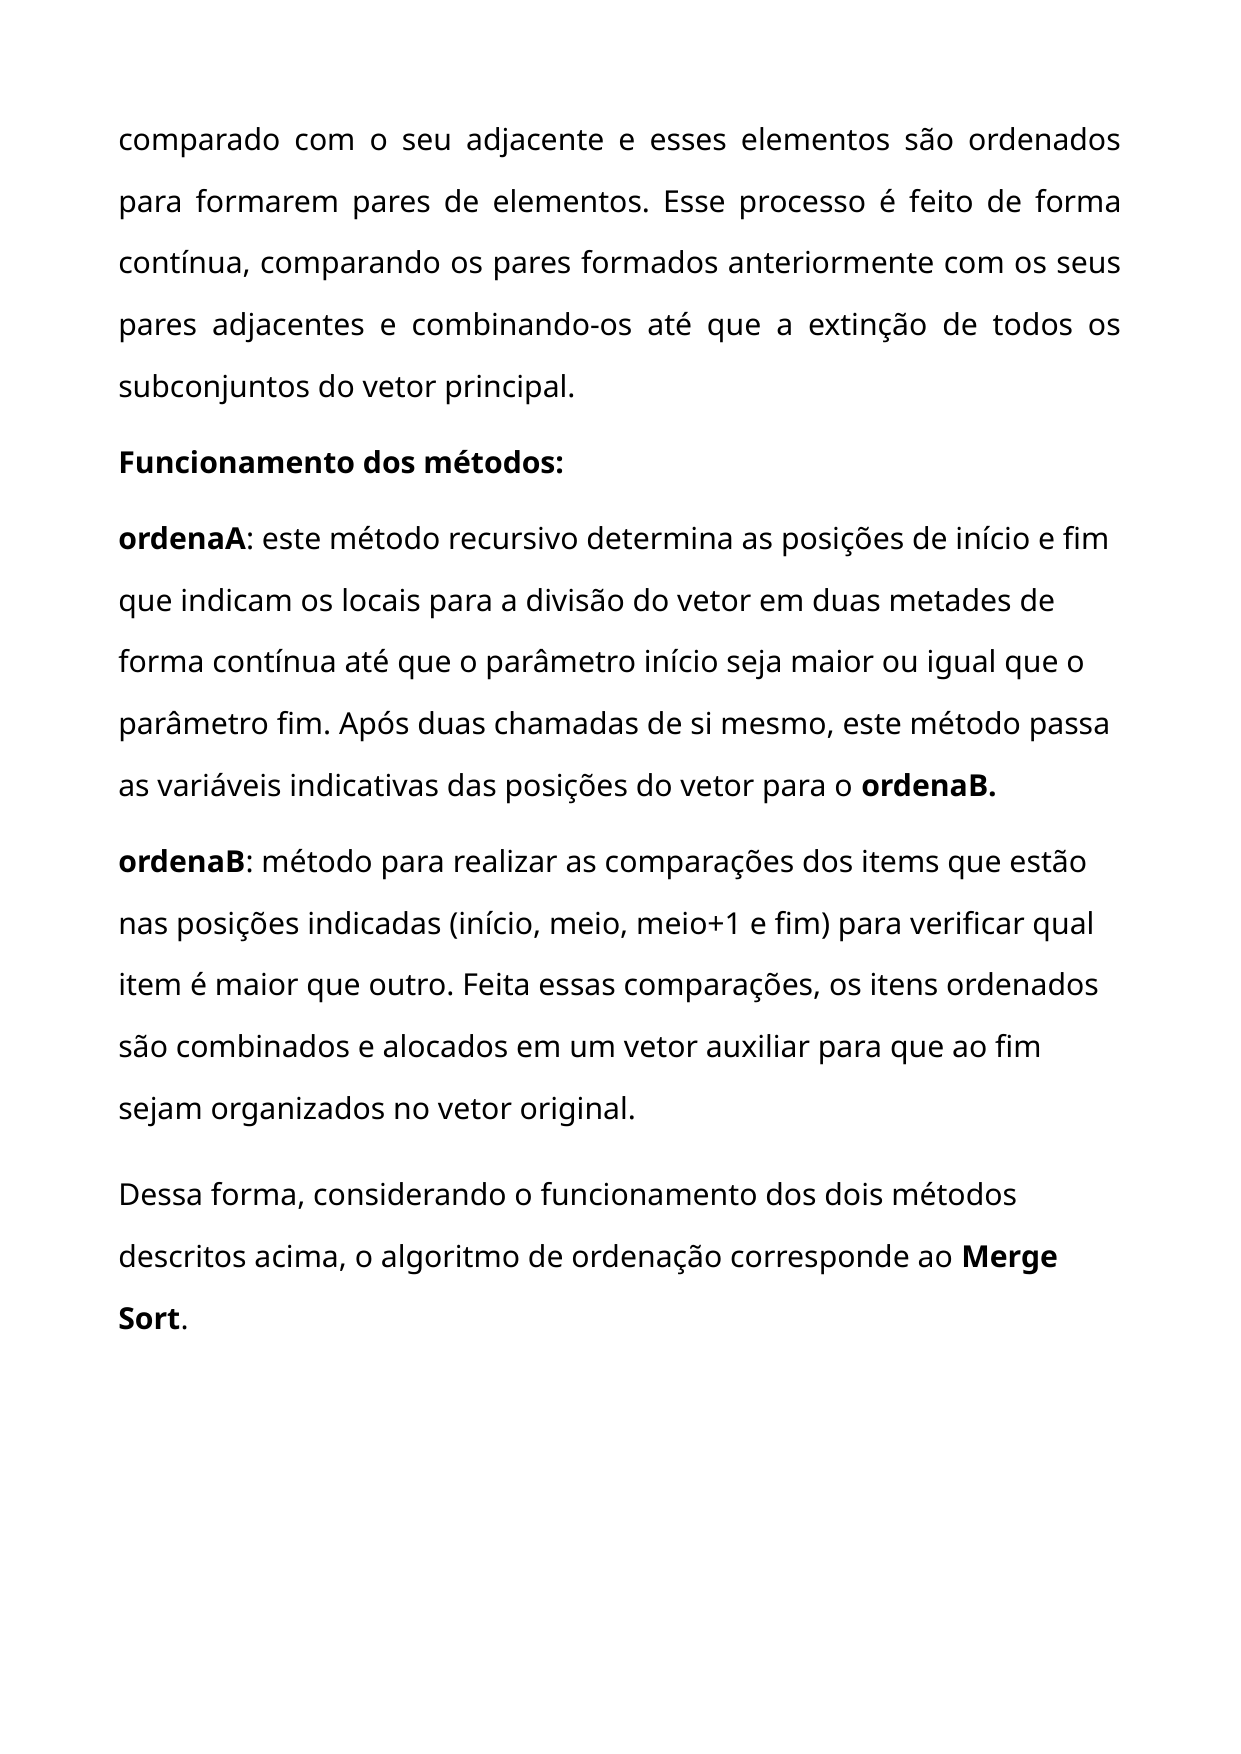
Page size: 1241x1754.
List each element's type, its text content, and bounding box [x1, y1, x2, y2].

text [118, 118, 1122, 406]
text ordenaB: método para realizar as comparações dos items que estão nas posições indicadas (início, meio, meio+1 e fim) para verificar qual item é maior que outro. Feita essas comparações, os itens ordenados são combinados e alocados em um vetor auxiliar para que ao fim sejam organizados no vetor original. [118, 840, 1122, 1128]
text Dessa forma, considerando o funcionamento dos dois métodos descritos acima, o algoritmo de ordenação corresponde ao Merge Sort. [118, 1173, 1122, 1338]
text ordenaA: este método recursivo determina as posições de início e fim que indicam os locais para a divisão do vetor em duas metades de forma contínua até que o parâmetro início seja maior ou igual que o parâmetro fim. Após duas chamadas de si mesmo, este método passa as variáveis indicativas das posições do vetor para o ordenaB. [118, 517, 1122, 805]
text Funcionamento dos métodos: [118, 441, 1122, 482]
